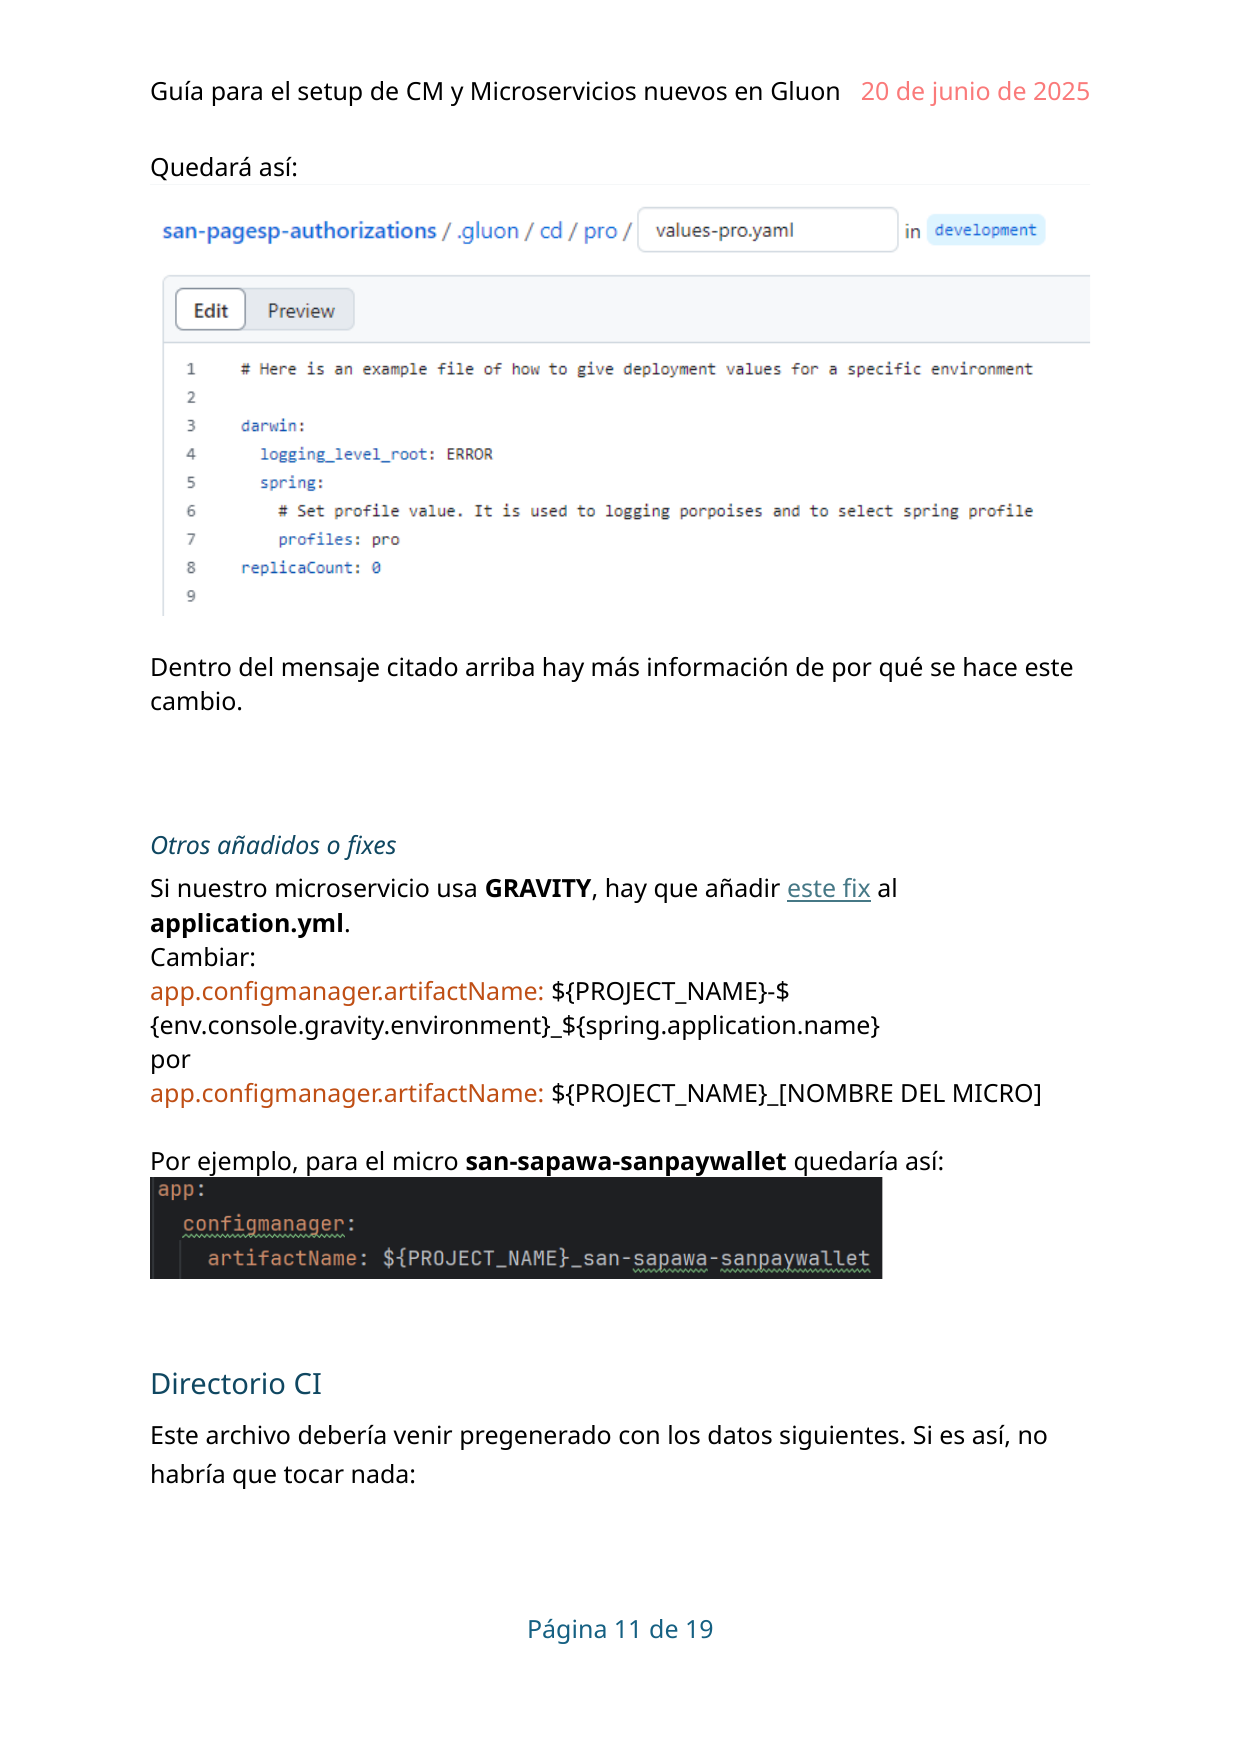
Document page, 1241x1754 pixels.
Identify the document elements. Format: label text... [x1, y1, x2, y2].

text por [150, 1041, 1090, 1076]
text app.configmanager.artifactName: ${PROJECT_NAME}_[NOMBRE DEL MICRO] [150, 1076, 1090, 1109]
picture [150, 1177, 883, 1279]
text Quedará así: [150, 150, 1090, 184]
subtitle Otros añadidos o fixes [150, 828, 1090, 862]
subtitle Directorio CI [150, 1363, 1090, 1403]
text Por ejemplo, para el micro san-sapawa-sanpaywallet quedaría así: [150, 1144, 1090, 1178]
text Dentro del mensaje citado arriba hay más información de por qué se hace este cambio. [150, 616, 1090, 751]
text app.configmanager.artifactName: ${PROJECT_NAME}-${env.console.gravity.environment}_${spring.application.name} [150, 973, 1090, 1041]
text Este archivo debería venir pregenerado con los datos siguientes. Si es así, no habría que tocar nada: [150, 1417, 1090, 1491]
picture [150, 184, 1091, 616]
text Cambiar: [150, 939, 1090, 973]
text Si nuestro microservicio usa GRAVITY, hay que añadir este fix al application.yml. [150, 871, 1090, 939]
